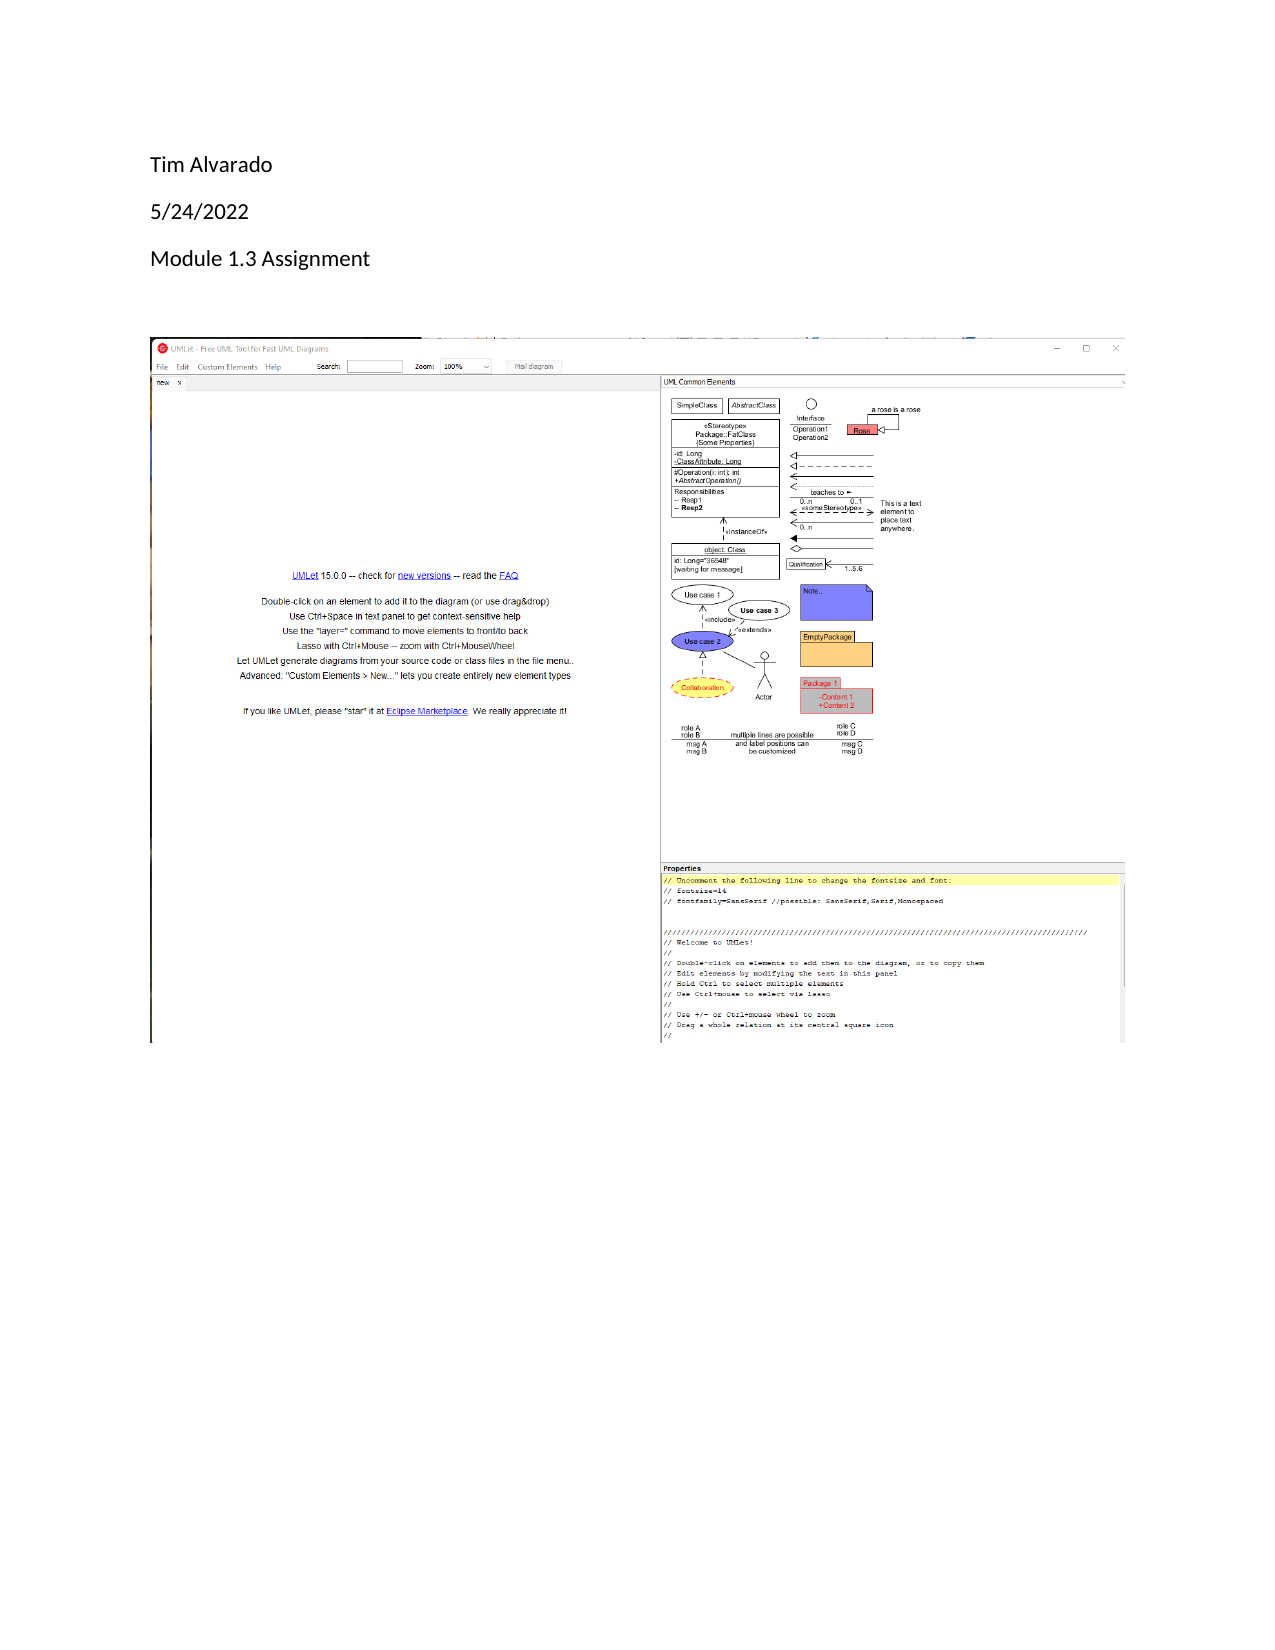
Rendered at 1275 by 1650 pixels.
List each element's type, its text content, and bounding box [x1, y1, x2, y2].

text 5/24/2022 [150, 197, 1125, 225]
text Module 1.3 Assignment [150, 244, 1125, 272]
text Tim Alvarado [150, 150, 1125, 178]
picture [150, 337, 1125, 1043]
